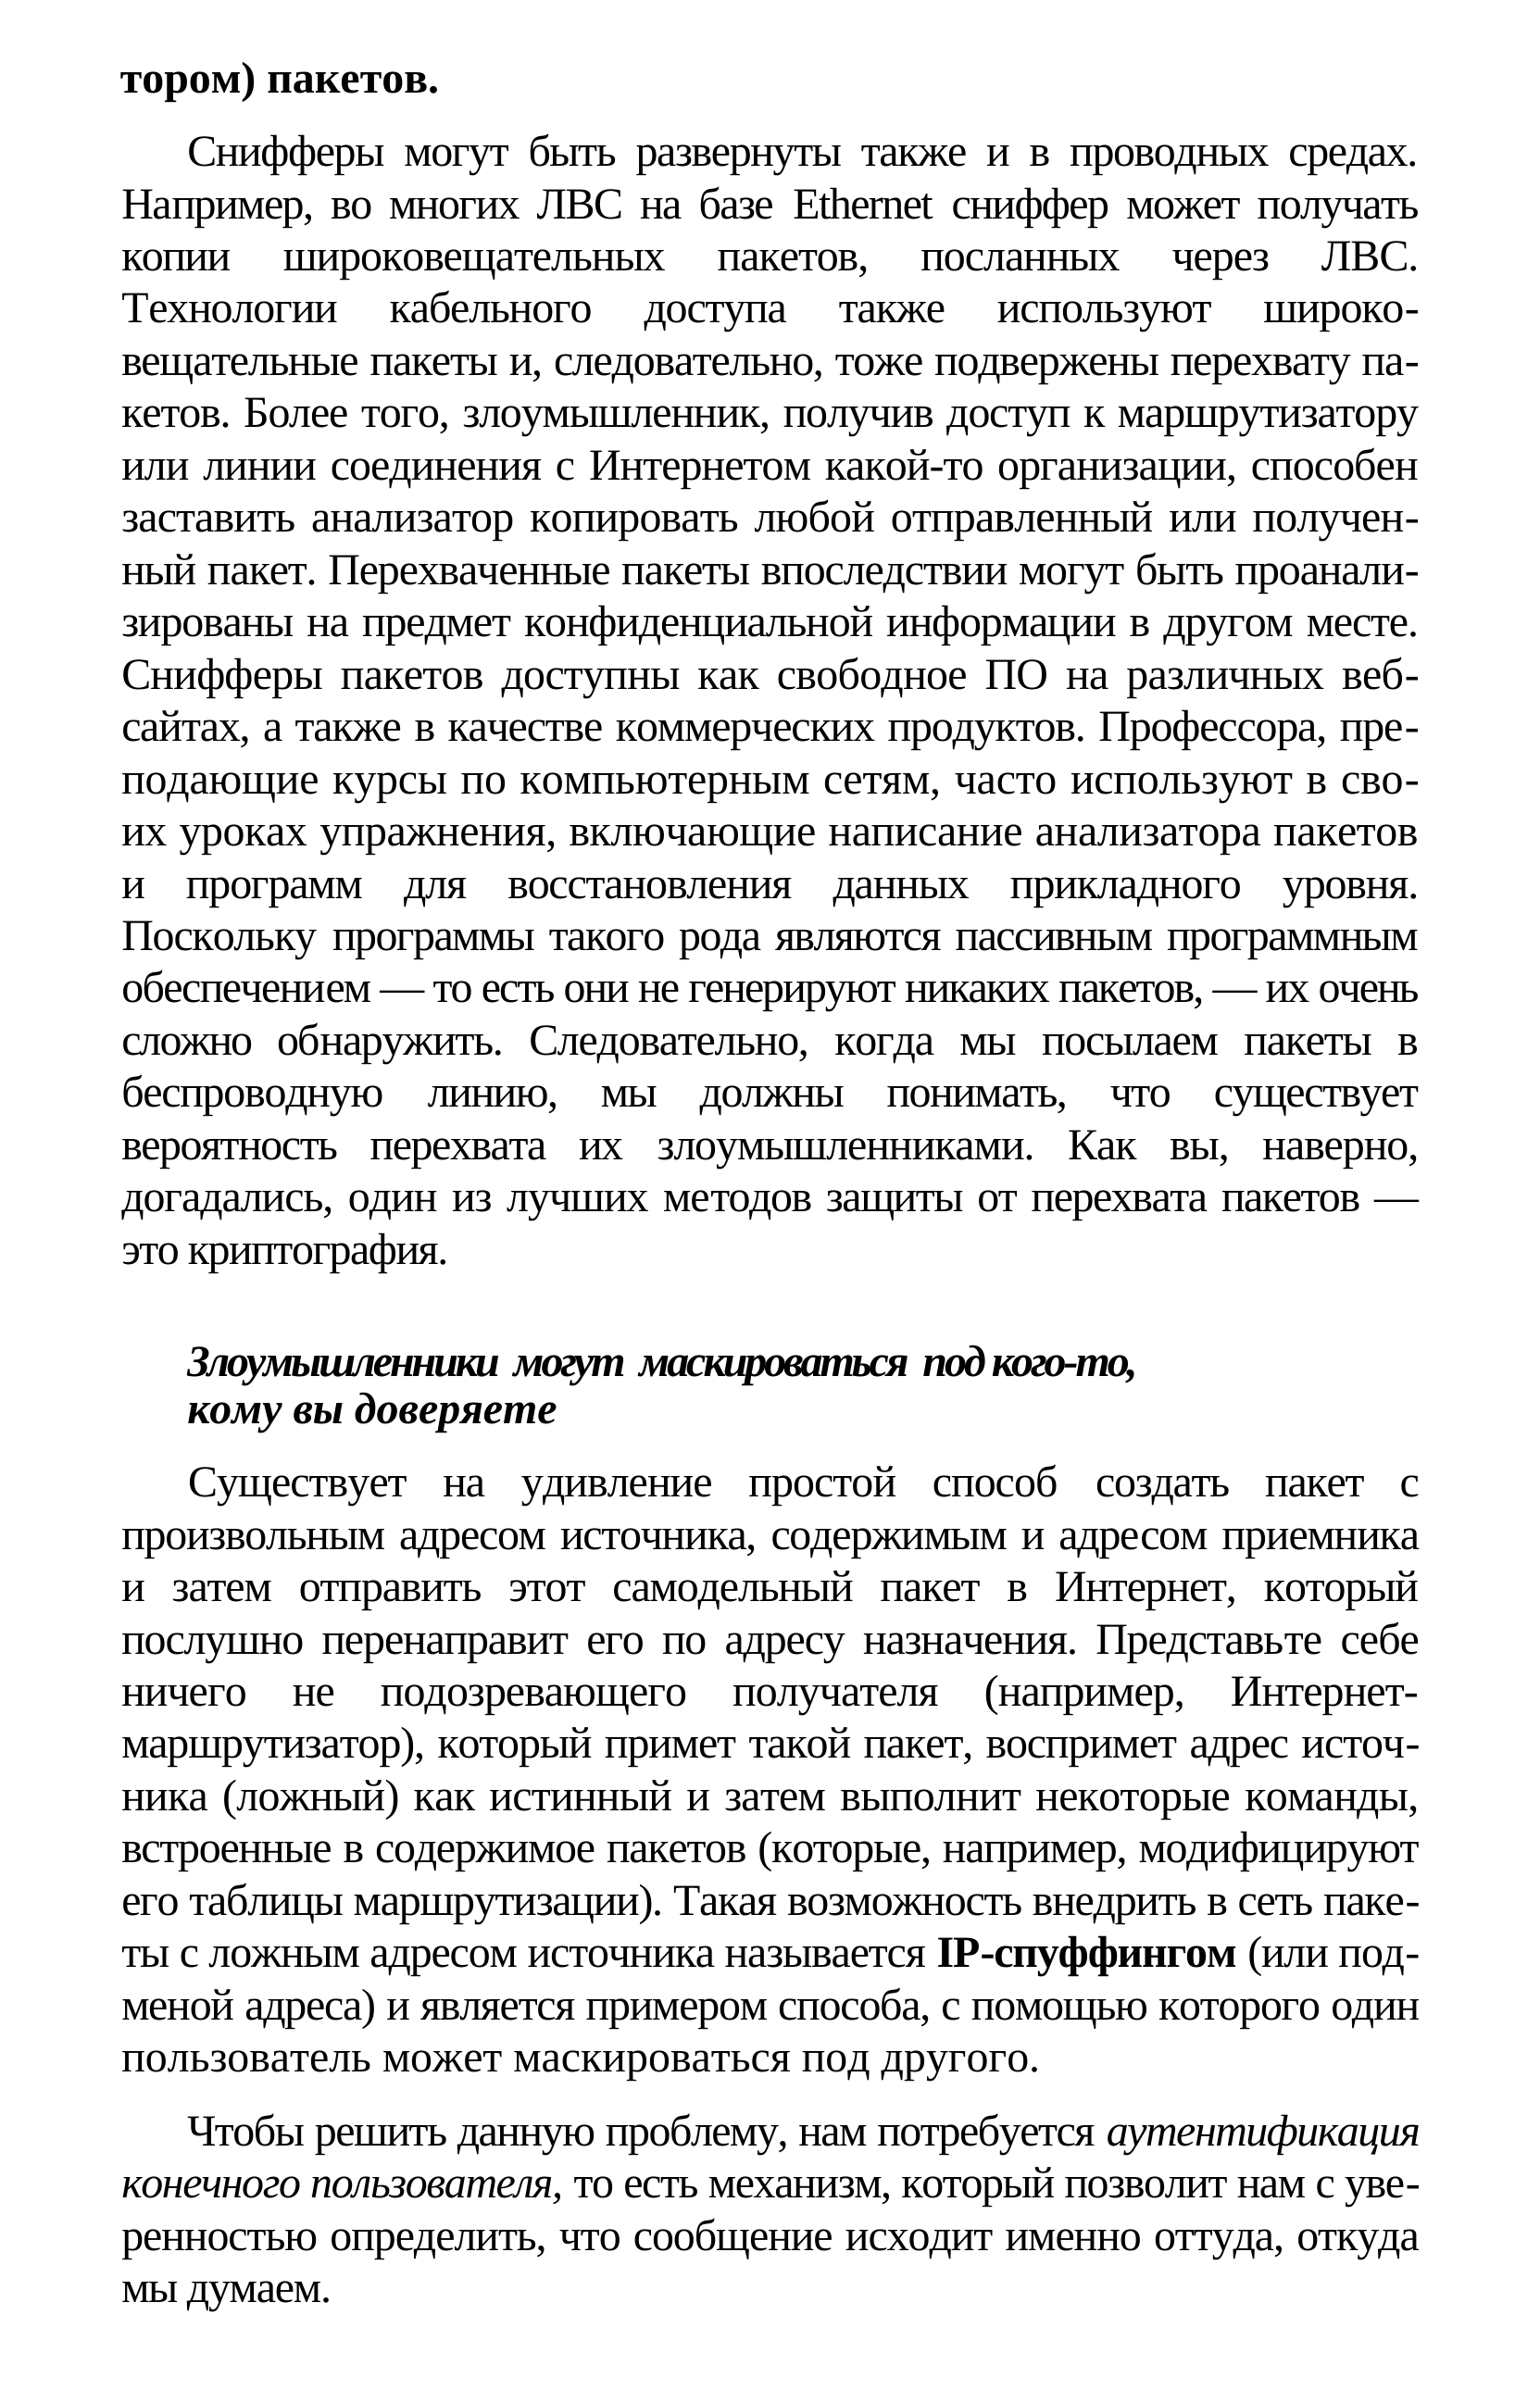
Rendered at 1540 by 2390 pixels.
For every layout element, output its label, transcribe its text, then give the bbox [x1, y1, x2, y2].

text Чтобы решить данную проблему, нам потребуется аутентификация конечного пользователя, то есть механизм, который позволит нам с уверенностью определить, что сообщение исходит именно оттуда, откуда мы думаем. [121, 2104, 1420, 2313]
text Существует на удивление простой способ создать пакет с произвольным адресом источника, содержимым и адресом приемника и затем отправить этот самодельный пакет в Интернет, который послушно перенаправит его по адресу назначения. Представьте себе ничего не подозревающего получателя (например, Интернет-маршрутизатор), который примет такой пакет, воспримет адрес источника (ложный) как истинный и затем выполнит некоторые команды, встроенные в содержимое пакетов (которые, например, модифицируют его таблицы маршрутизации). Такая возможность внедрить в сеть пакеты с ложным адресом источника называется IP-спуффингом (или подменой адреса) и является примером способа, с помощью которого один пользователь может маскироваться под другого. [121, 1456, 1420, 2083]
text Злоумышленники могут маскироваться под кого-то, кому вы доверяете [187, 1339, 1170, 1433]
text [119, 51, 1420, 103]
text Снифферы могут быть развернуты также и в проводных средах. Например, во многих ЛВС на базе Ethernet сниффер может получать копии широковещательных пакетов, посланных через ЛВС. Технологии кабельного доступа также используют широковещательные пакеты и, следовательно, тоже подвержены перехвату пакетов. Более того, злоумышленник, получив доступ к маршрутизатору или линии соединения с Интернетом какой-то организации, способен заставить анализатор копировать любой отправленный или полученный пакет. Перехваченные пакеты впоследствии могут быть проанализированы на предмет конфиденциальной информации в другом месте. Снифферы пакетов доступны как свободное ПО на различных вебсайтах, а также в качестве коммерческих продуктов. Профессора, преподающие курсы по компьютерным сетям, часто используют в своих уроках упражнения, включающие написание анализатора пакетов и программ для восстановления данных прикладного уровня. Поскольку программы такого рода являются пассивным программным обеспечением — то есть они не генерируют никаких пакетов, — их очень сложно обнаружить. Следовательно, когда мы посылаем пакеты в беспроводную линию, мы должны понимать, что существует вероятность перехвата их злоумышленниками. Как вы, наверно, догадались, один из лучших методов защиты от перехвата пакетов — это криптография. [121, 124, 1419, 1275]
